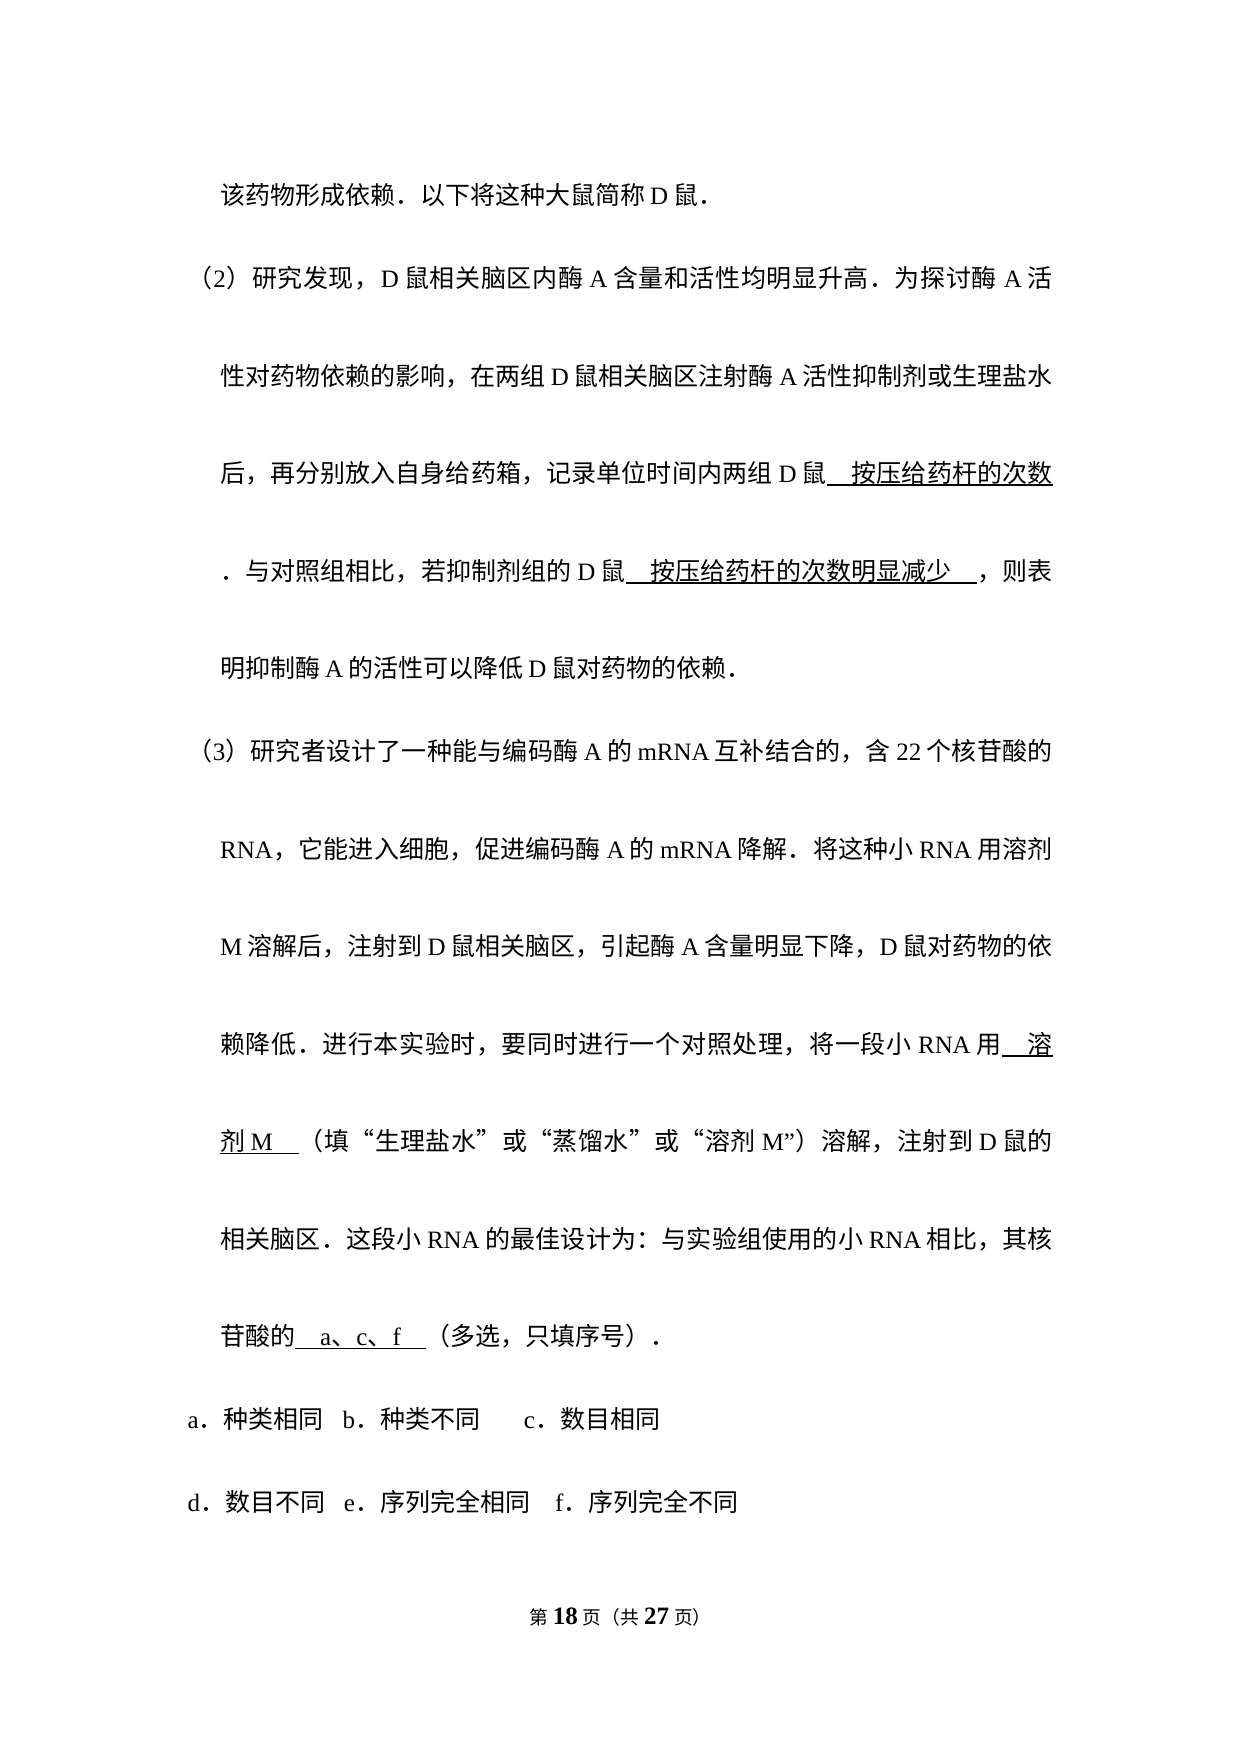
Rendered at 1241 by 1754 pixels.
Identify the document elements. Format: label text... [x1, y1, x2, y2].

text a．种类相同 b．种类不同 c．数目相同 [187, 1385, 1053, 1450]
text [187, 161, 1053, 226]
text d．数目不同 e．序列完全相同 f．序列完全不同 [187, 1468, 1053, 1533]
text （3）研究者设计了一种能与编码酶A的mRNA互补结合的，含22个核苷酸的RNA，它能进入细胞，促进编码酶A的mRNA降解．将这种小RNA用溶剂M溶解后，注射到D鼠相关脑区，引起酶A含量明显下降，D鼠对药物的依赖降低．进行本实验时，要同时进行一个对照处理，将一段小RNA用 溶剂M （填“生理盐水”或“蒸馏水”或“溶剂M”）溶解，注射到D鼠的相关脑区．这段小RNA的最佳设计为：与实验组使用的小RNA相比，其核苷酸的 a、c、f （多选，只填序号）． [187, 717, 1053, 1367]
text （2）研究发现，D鼠相关脑区内酶A含量和活性均明显升高．为探讨酶A活性对药物依赖的影响，在两组D鼠相关脑区注射酶A活性抑制剂或生理盐水后，再分别放入自身给药箱，记录单位时间内两组D鼠 按压给药杆的次数 ．与对照组相比，若抑制剂组的D鼠 按压给药杆的次数明显减少 ，则表明抑制酶A的活性可以降低D鼠对药物的依赖． [187, 244, 1053, 699]
